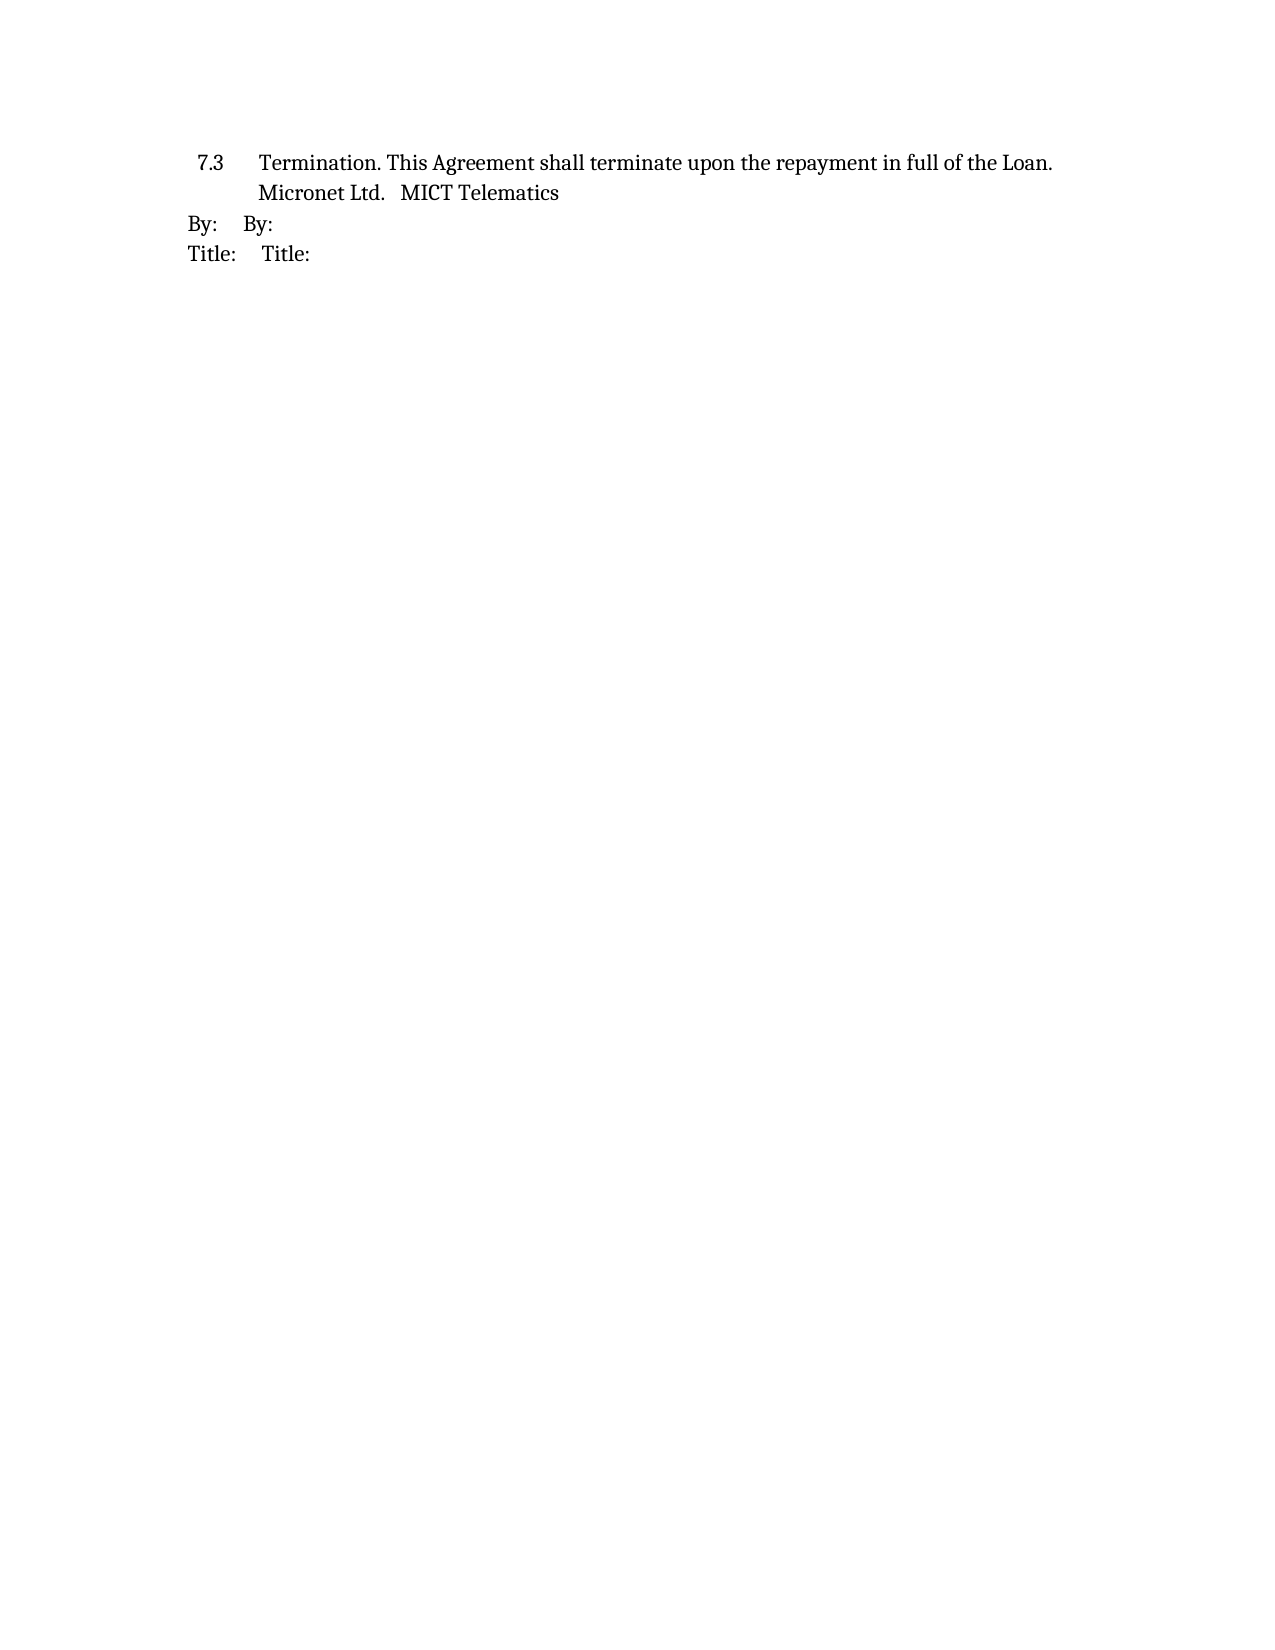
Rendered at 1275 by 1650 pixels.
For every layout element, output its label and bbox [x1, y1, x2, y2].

text [187, 150, 1087, 267]
